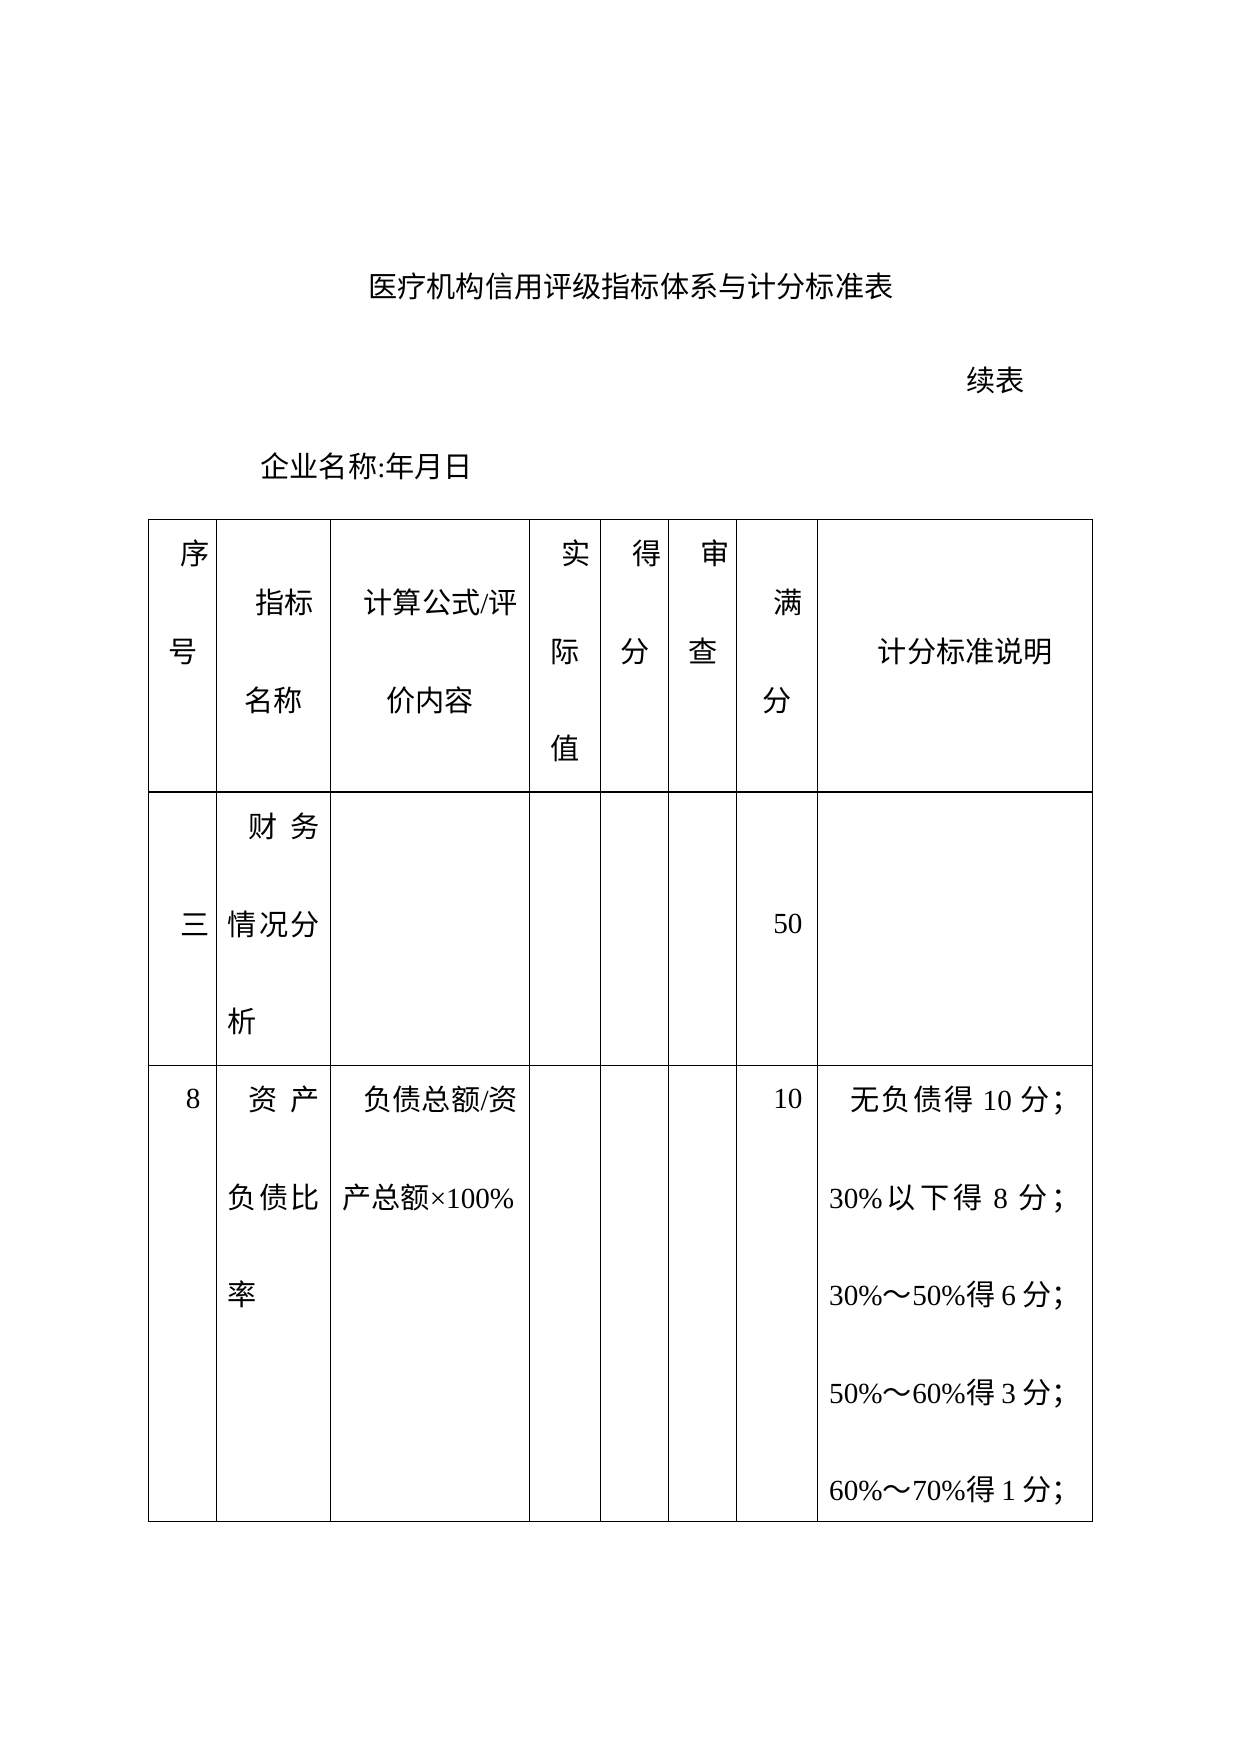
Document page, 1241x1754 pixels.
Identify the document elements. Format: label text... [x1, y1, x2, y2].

table_cell 50 [737, 793, 817, 1064]
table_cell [818, 1066, 1092, 1521]
text 续表 [187, 346, 1053, 411]
table_cell 10 [737, 1066, 817, 1521]
table_cell [669, 793, 736, 1064]
table_cell 资产负债比率 [217, 1066, 330, 1521]
table_cell [601, 1066, 668, 1521]
table_cell [669, 1066, 736, 1521]
table_cell [530, 1066, 600, 1521]
text 企业名称:年月日 [187, 432, 1053, 497]
text 医疗机构信用评级指标体系与计分标准表 [187, 252, 1053, 317]
table_header 得分 [601, 520, 668, 791]
table_header 审查 [669, 520, 736, 791]
table_cell 负债总额/资产总额×100% [331, 1066, 529, 1521]
table_cell [818, 793, 1092, 1064]
table_header 满分 [737, 520, 817, 791]
table_header 序号 [149, 520, 216, 791]
table_cell 8 [149, 1066, 216, 1521]
table_header 实际值 [530, 520, 600, 791]
table_header 计算公式/评价内容 [331, 520, 529, 791]
table_header 计分标准说明 [818, 520, 1092, 791]
table_cell 财务情况分析 [217, 793, 330, 1064]
table_cell [530, 793, 600, 1064]
table_cell 三 [149, 793, 216, 1064]
table_header 指标名称 [217, 520, 330, 791]
table_cell [601, 793, 668, 1064]
table_cell [331, 793, 529, 1064]
